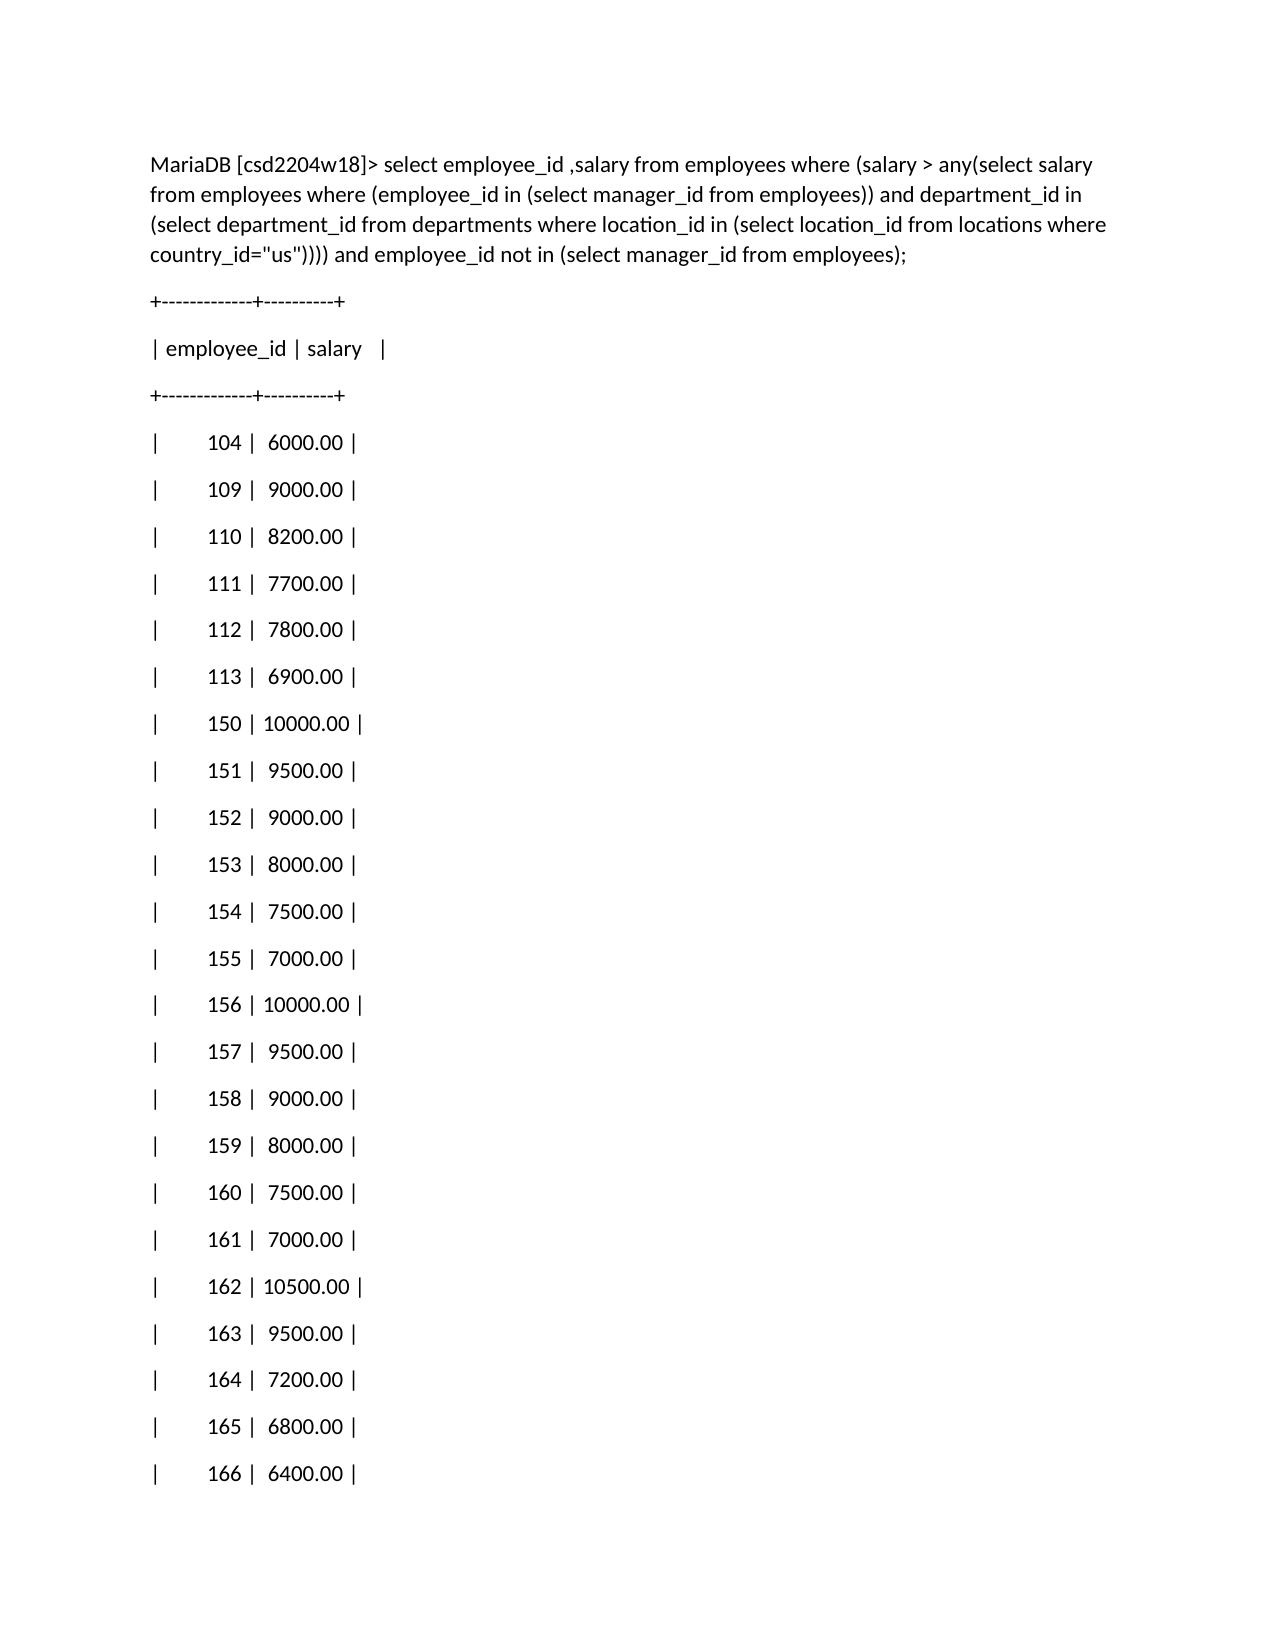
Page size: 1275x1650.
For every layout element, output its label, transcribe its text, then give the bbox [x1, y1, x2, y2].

text | employee_id | salary | [150, 334, 1125, 362]
text | 151 | 9500.00 | [150, 756, 1125, 784]
text | 152 | 9000.00 | [150, 803, 1125, 831]
text | 155 | 7000.00 | [150, 944, 1125, 972]
text | 104 | 6000.00 | [150, 428, 1125, 456]
text | 156 | 10000.00 | [150, 991, 1125, 1019]
text | 165 | 6800.00 | [150, 1412, 1125, 1441]
text | 157 | 9500.00 | [150, 1037, 1125, 1066]
text | 161 | 7000.00 | [150, 1225, 1125, 1253]
text | 158 | 9000.00 | [150, 1084, 1125, 1112]
text | 110 | 8200.00 | [150, 522, 1125, 550]
text | 164 | 7200.00 | [150, 1366, 1125, 1394]
text +-------------+----------+ [150, 287, 1125, 316]
text | 162 | 10500.00 | [150, 1272, 1125, 1300]
text | 111 | 7700.00 | [150, 569, 1125, 597]
text MariaDB [csd2204w18]> select employee_id ,salary from employees where (salary > any(select salary from employees where (employee_id in (select manager_id from employees)) and department_id in (select department_id from departments where location_id in (select location_id from locations where country_id="us")))) and employee_id not in (select manager_id from employees); [150, 150, 1125, 269]
text +-------------+----------+ [150, 381, 1125, 409]
text | 109 | 9000.00 | [150, 475, 1125, 503]
text | 153 | 8000.00 | [150, 850, 1125, 878]
text | 166 | 6400.00 | [150, 1459, 1125, 1487]
text | 160 | 7500.00 | [150, 1178, 1125, 1206]
text | 154 | 7500.00 | [150, 897, 1125, 925]
text | 113 | 6900.00 | [150, 662, 1125, 691]
text | 150 | 10000.00 | [150, 709, 1125, 737]
text | 163 | 9500.00 | [150, 1319, 1125, 1347]
text | 159 | 8000.00 | [150, 1131, 1125, 1159]
text | 112 | 7800.00 | [150, 616, 1125, 644]
